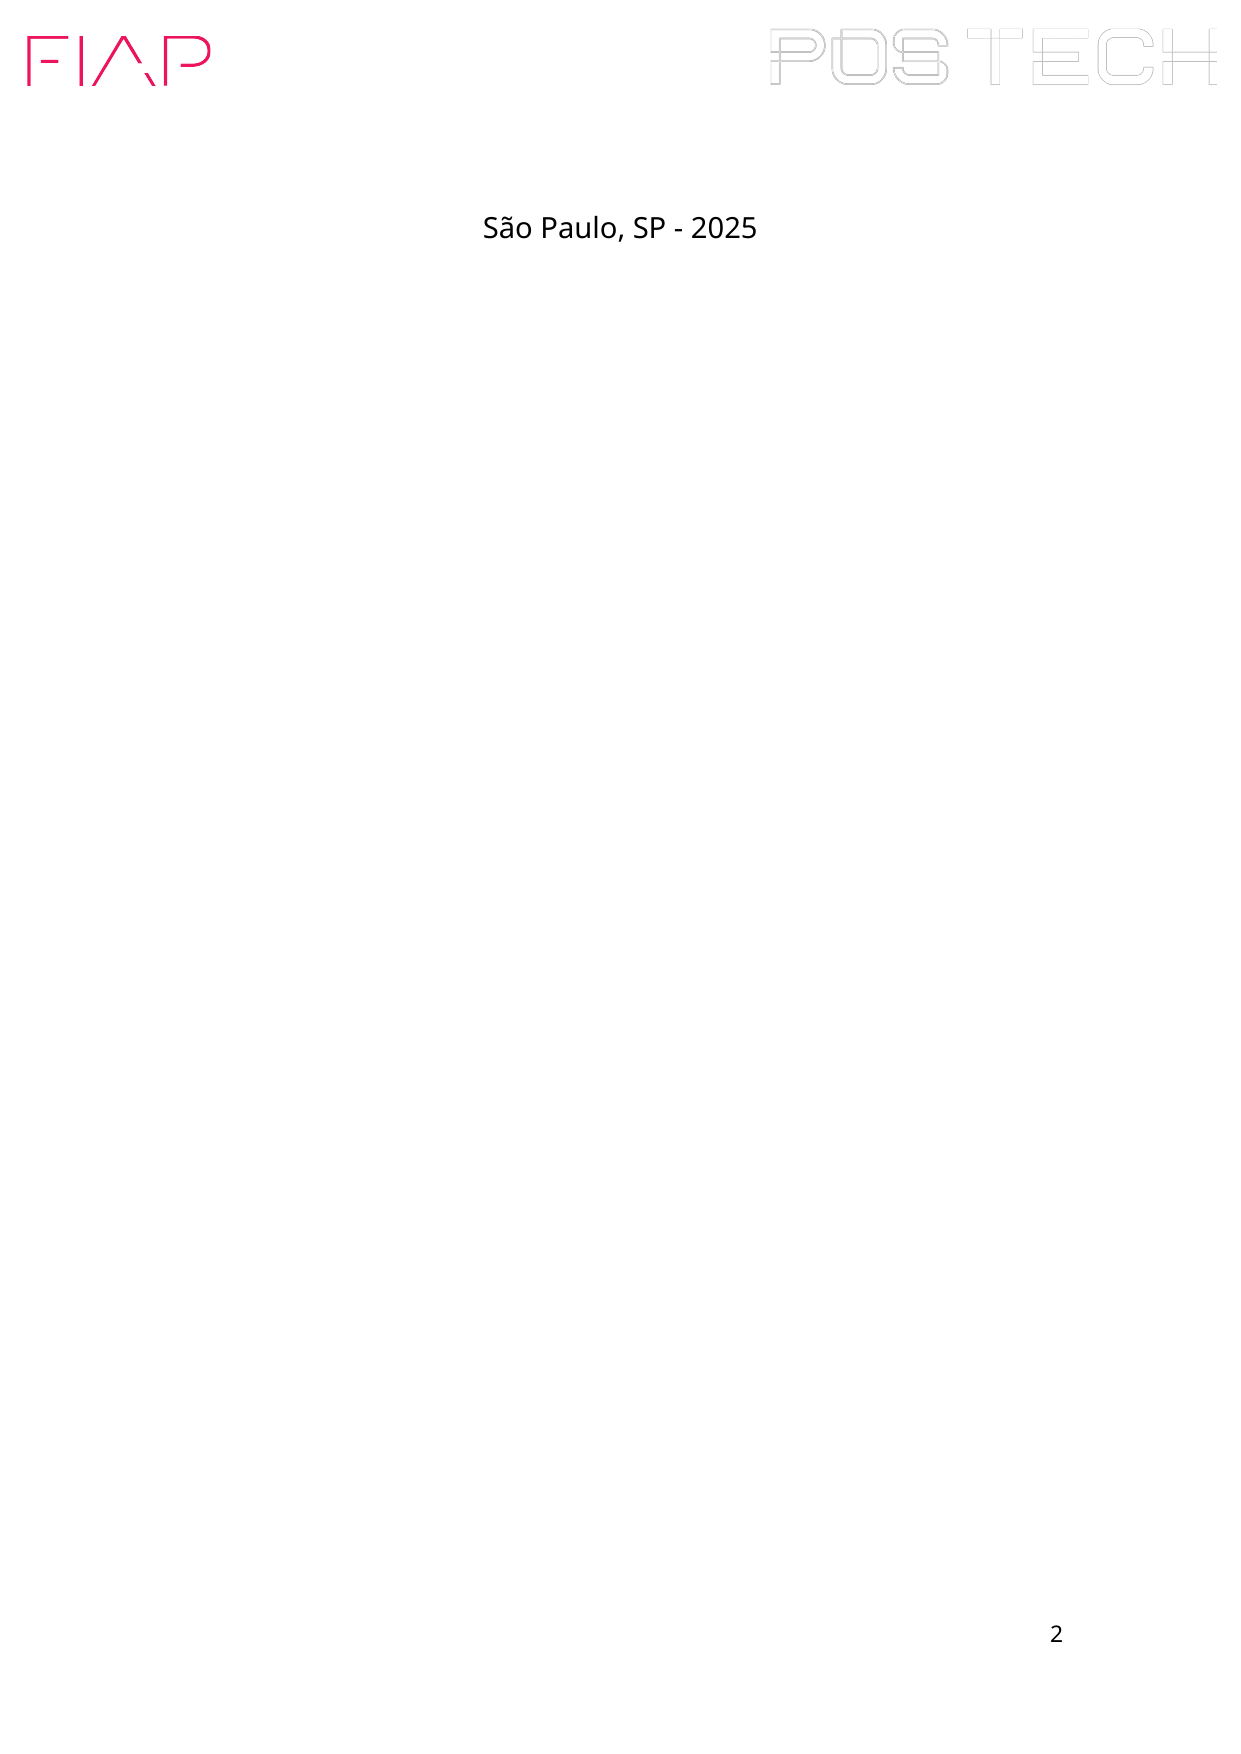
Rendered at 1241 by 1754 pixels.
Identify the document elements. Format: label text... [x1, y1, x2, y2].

picture [770, 28, 1217, 100]
text São Paulo, SP - 2025 [177, 207, 1063, 247]
picture [27, 36, 211, 86]
